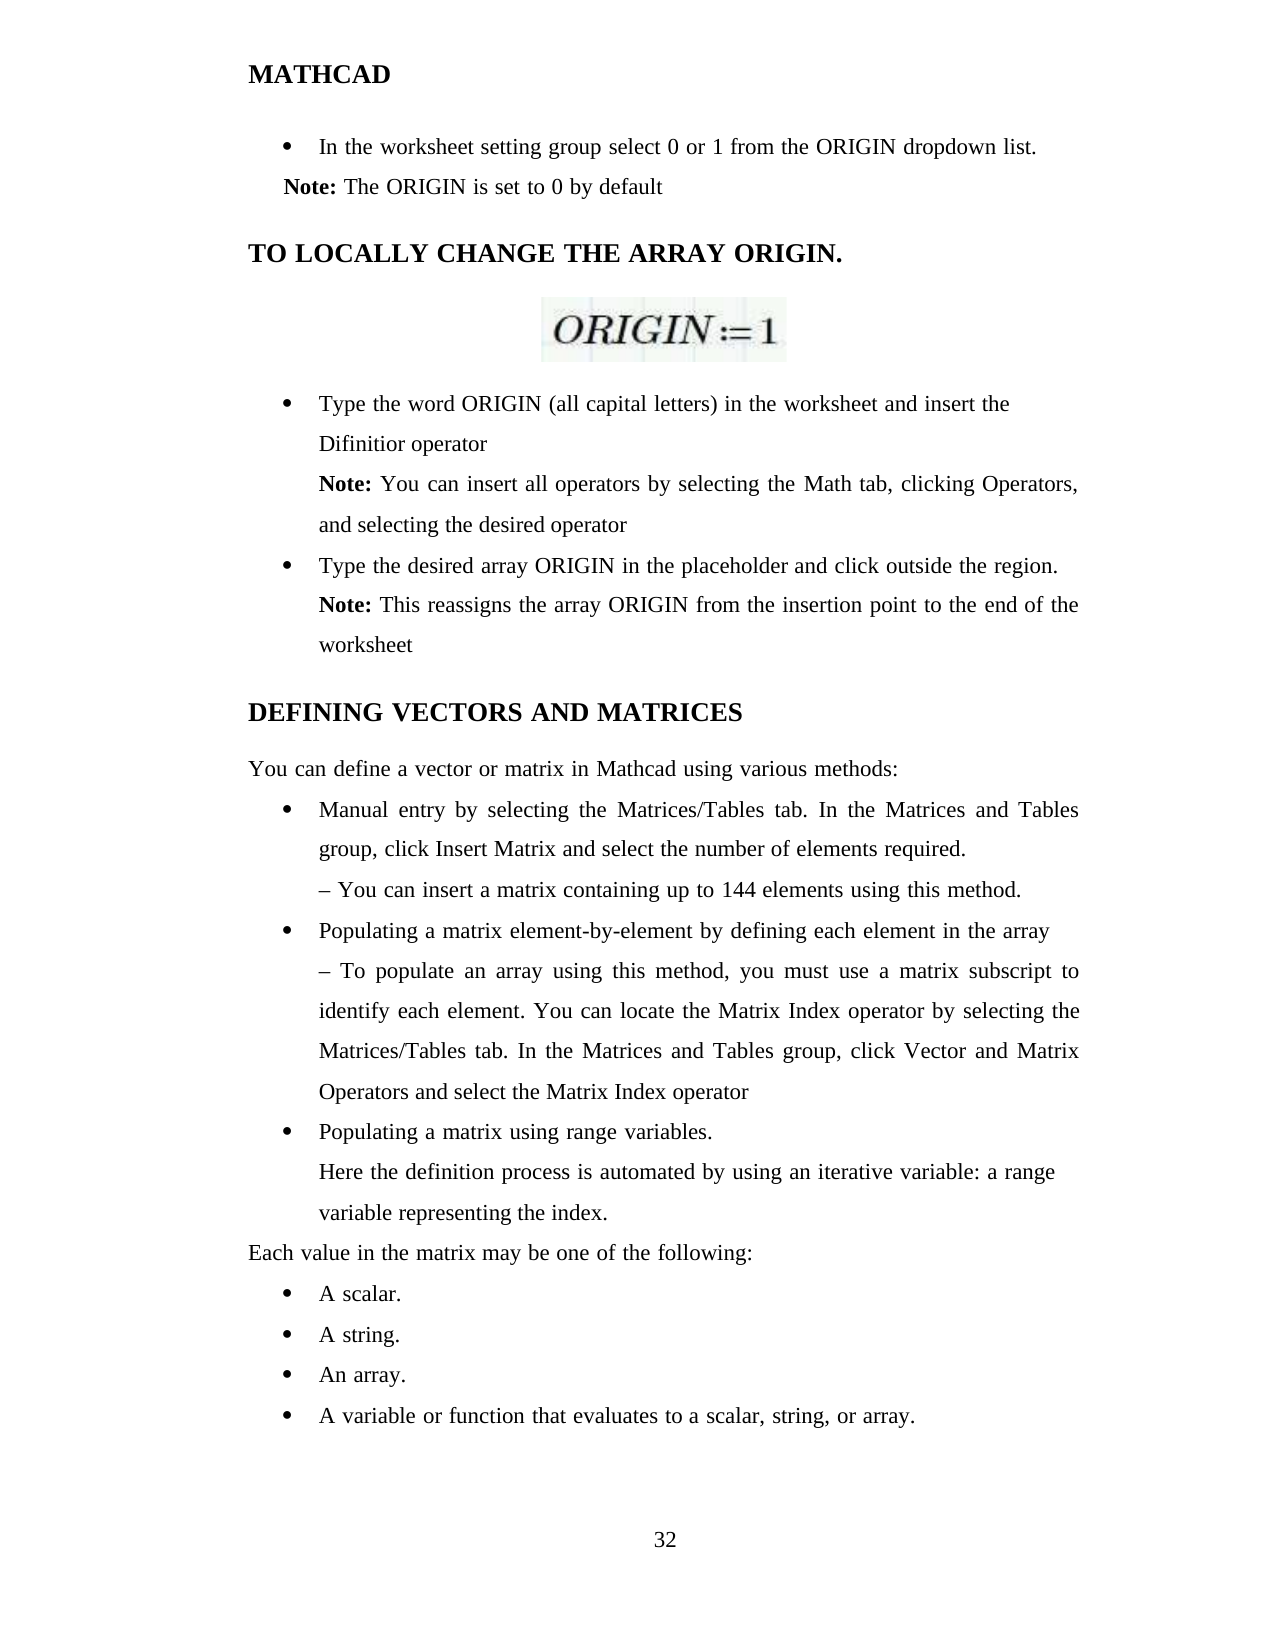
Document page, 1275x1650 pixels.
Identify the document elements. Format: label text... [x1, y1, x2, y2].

text Each value in the matrix may be one of the following: [248, 1240, 1137, 1266]
list An array. [283, 1361, 1137, 1388]
subtitle TO LOCALLY CHANGE THE ARRAY ORIGIN. [248, 237, 1137, 268]
list In the worksheet setting group select 0 or 1 from the ORIGIN dropdown list. [283, 133, 1137, 159]
list Populating a matrix using range variables. [283, 1118, 1137, 1144]
text Note: You can insert all operators by selecting the Math tab, clicking Operators, and selecting the desired operator [318, 470, 1081, 537]
text You can define a vector or matrix in Mathcad using various methods: [248, 755, 1137, 782]
list Manual entry by selecting the Matrices/Tables tab. In the Matrices and Tables group, click Insert Matrix and select the number of elements required. [283, 796, 1081, 862]
list Type the word ORIGIN (all capital letters) in the worksheet and insert the Difinitior operator [283, 390, 1081, 456]
text – To populate an array using this method, you must use a matrix subscript to identify each element. You can locate the Matrix Index operator by selecting the Matrices/Tables tab. In the Matrices and Tables group, click Vector and Matrix Operators and select the Matrix Index operator [318, 957, 1081, 1104]
text Note: The ORIGIN is set to 0 by default [283, 173, 1137, 199]
list A string. [283, 1321, 1137, 1347]
list A variable or function that evaluates to a scalar, string, or array. [283, 1402, 1137, 1428]
list Type the desired array ORIGIN in the placeholder and click outside the region. Note: This reassigns the array ORIGIN from the insertion point to the end of the worksheet [283, 552, 1081, 658]
text Here the definition process is automated by using an iterative variable: a range variable representing the index. [318, 1158, 1057, 1226]
text – You can insert a matrix containing up to 144 elements using this method. [318, 876, 1137, 902]
list Populating a matrix element-by-element by defining each element in the array [283, 917, 1137, 943]
picture [541, 297, 787, 362]
list A scalar. [283, 1280, 1137, 1307]
subtitle DEFINING VECTORS AND MATRICES [248, 696, 1137, 727]
